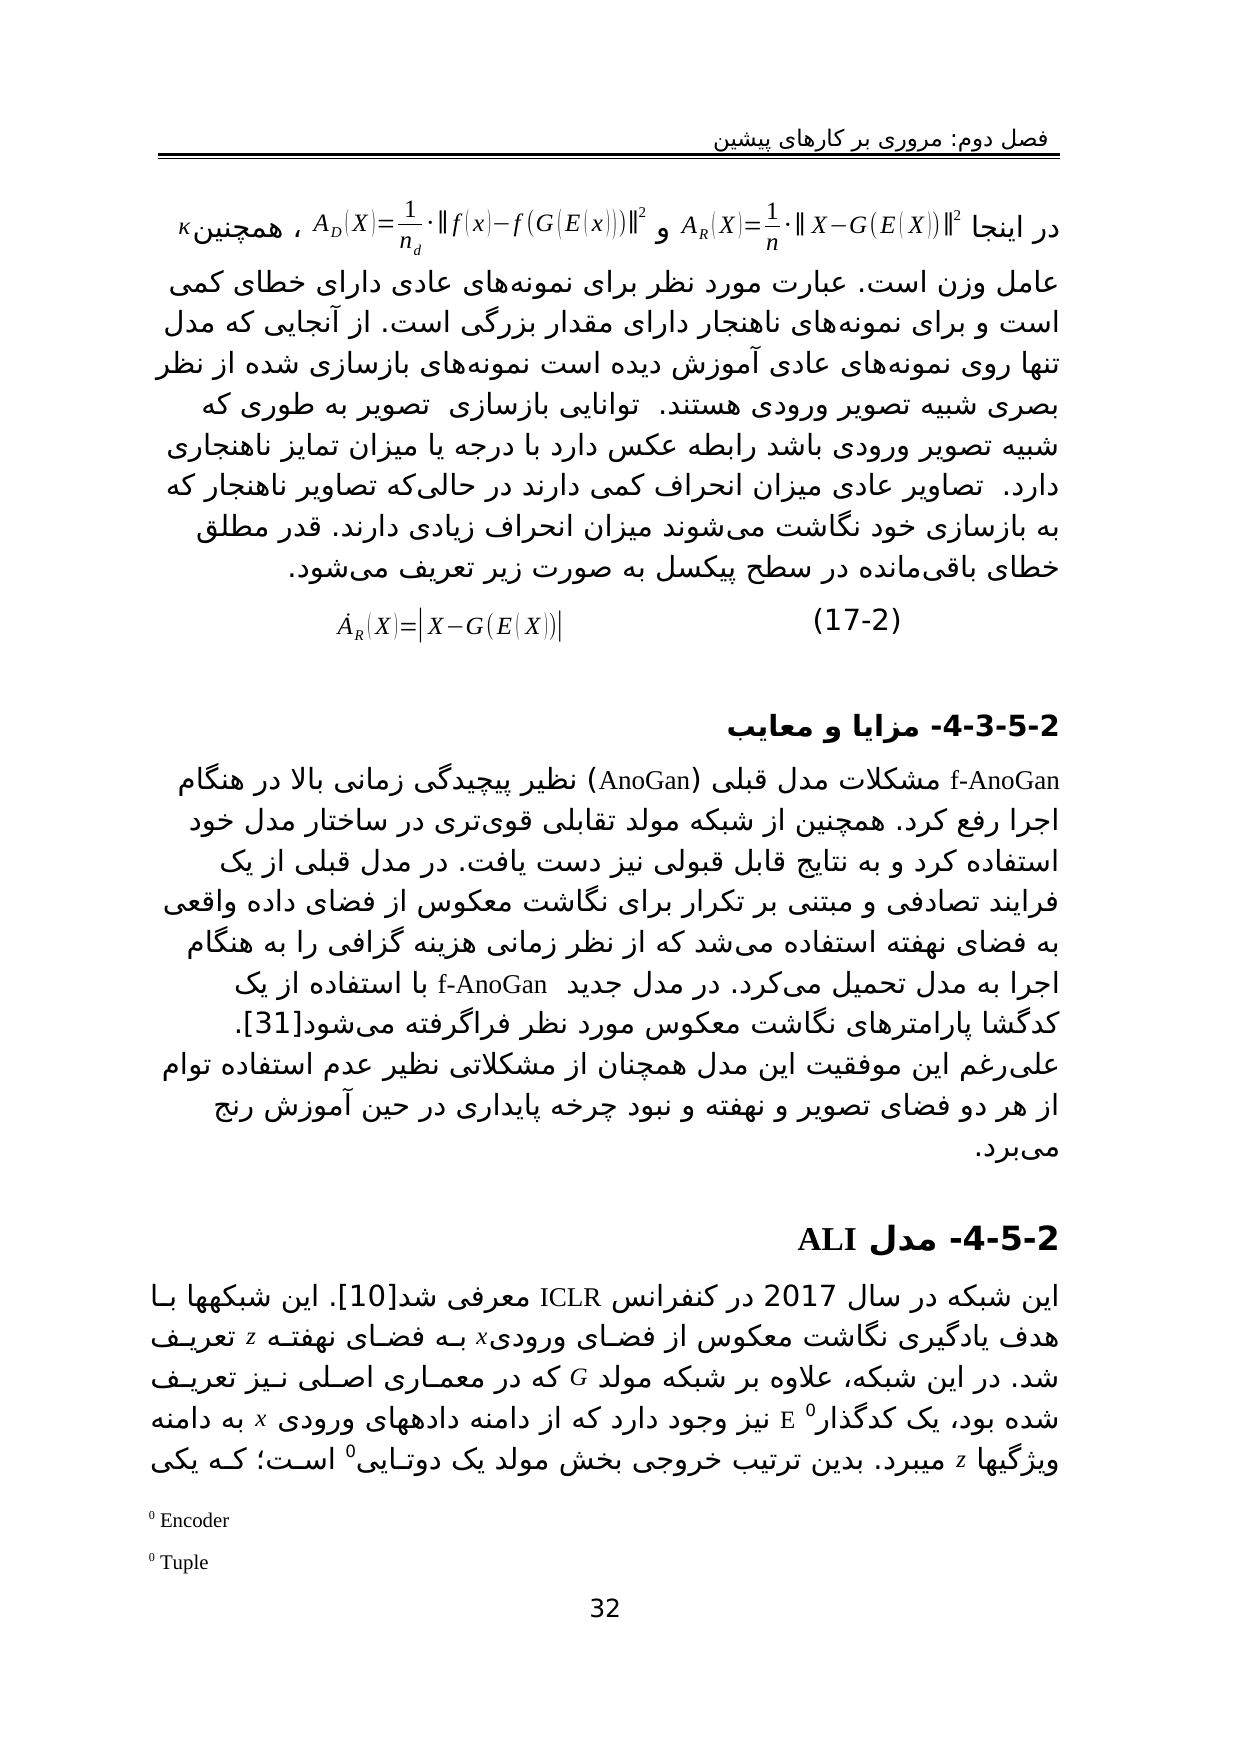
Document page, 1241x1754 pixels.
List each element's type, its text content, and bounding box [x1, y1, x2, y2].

text f-AnoGan مشکلات مدل قبلی (AnoGan) نظیر پیچیدگی زمانی بالا در هنگام اجرا رفع کرد. همچنین از شبکه مولد تقابلی قوی‌تری در ساختار مدل خود استفاده کرد و به نتایج قابل قبولی نیز دست یافت. در مدل قبلی از یک فرایند تصادفی و مبتنی بر تکرار برای نگاشت معکوس از فضای داده واقعی به فضای نهفته استفاده می‌شد که از نظر زمانی هزینه گزافی را به هنگام اجرا به مدل تحمیل می‌کرد. در مدل جدید f-AnoGan با استفاده از یک کدگشا پارامترهای نگاشت معکوس مورد نظر فراگرفته می‌شود[31]. علی‌رغم این موفقیت این مدل همچنان از مشکلاتی نظیر عدم استفاده توام از هر دو فضای تصویر و نهفته و نبود چرخه پایداری در حین آموزش رنج می‌برد. [150, 762, 1060, 1163]
subtitle 4-3-5-2- مزایا و معایب [150, 709, 1060, 743]
subtitle 4-5-2- مدل ALI [150, 1220, 1060, 1259]
text در اینجا و ، همچنین عامل وزن است. عبارت مورد نظر برای نمونه‌های عادی دارای خطای کمی است و برای نمونه‌های ناهنجار دارای مقدار بزرگی است. از آنجایی که مدل تنها روی نمونه‌های عادی آموزش دیده است نمونه‌های بازسازی شده از نظر بصری شبیه تصویر ورودی هستند. توانایی بازسازی تصویر به طوری که شبیه تصویر ورودی باشد رابطه عکس دارد با درجه یا میزان تمایز ناهنجاری دارد. تصاویر عادی میزان انحراف کمی دارند در حالی‌که تصاویر ناهنجار که به بازسازی خود نگاشت می‌شوند میزان انحراف زیادی دارند. قدر مطلق خطای باقی‌مانده در سطح پیکسل به صورت زیر تعریف می‌شود. [150, 196, 1060, 584]
table_header (17-2) [749, 591, 1060, 659]
table_header [150, 591, 749, 659]
